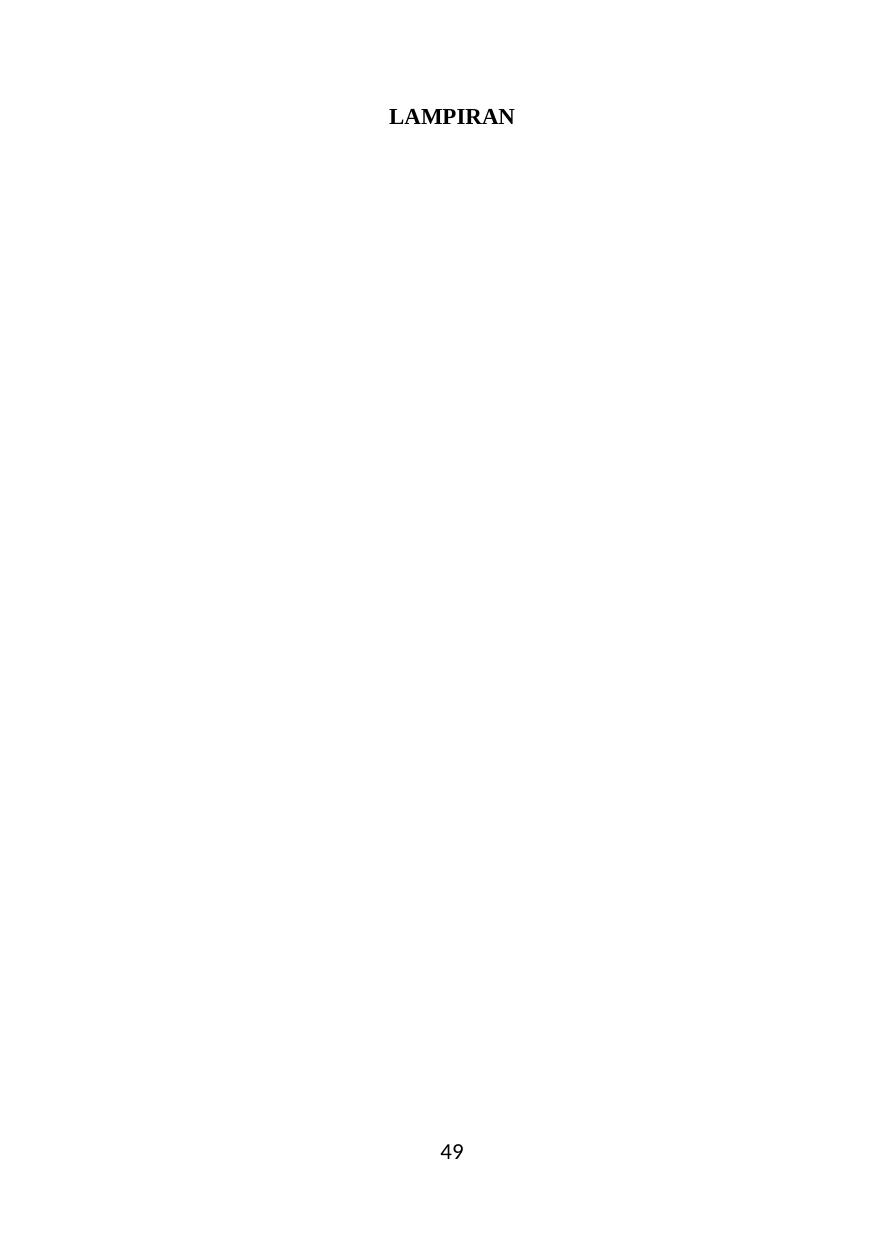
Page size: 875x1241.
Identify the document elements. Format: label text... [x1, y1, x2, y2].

subtitle LAMPIRAN [148, 103, 756, 130]
